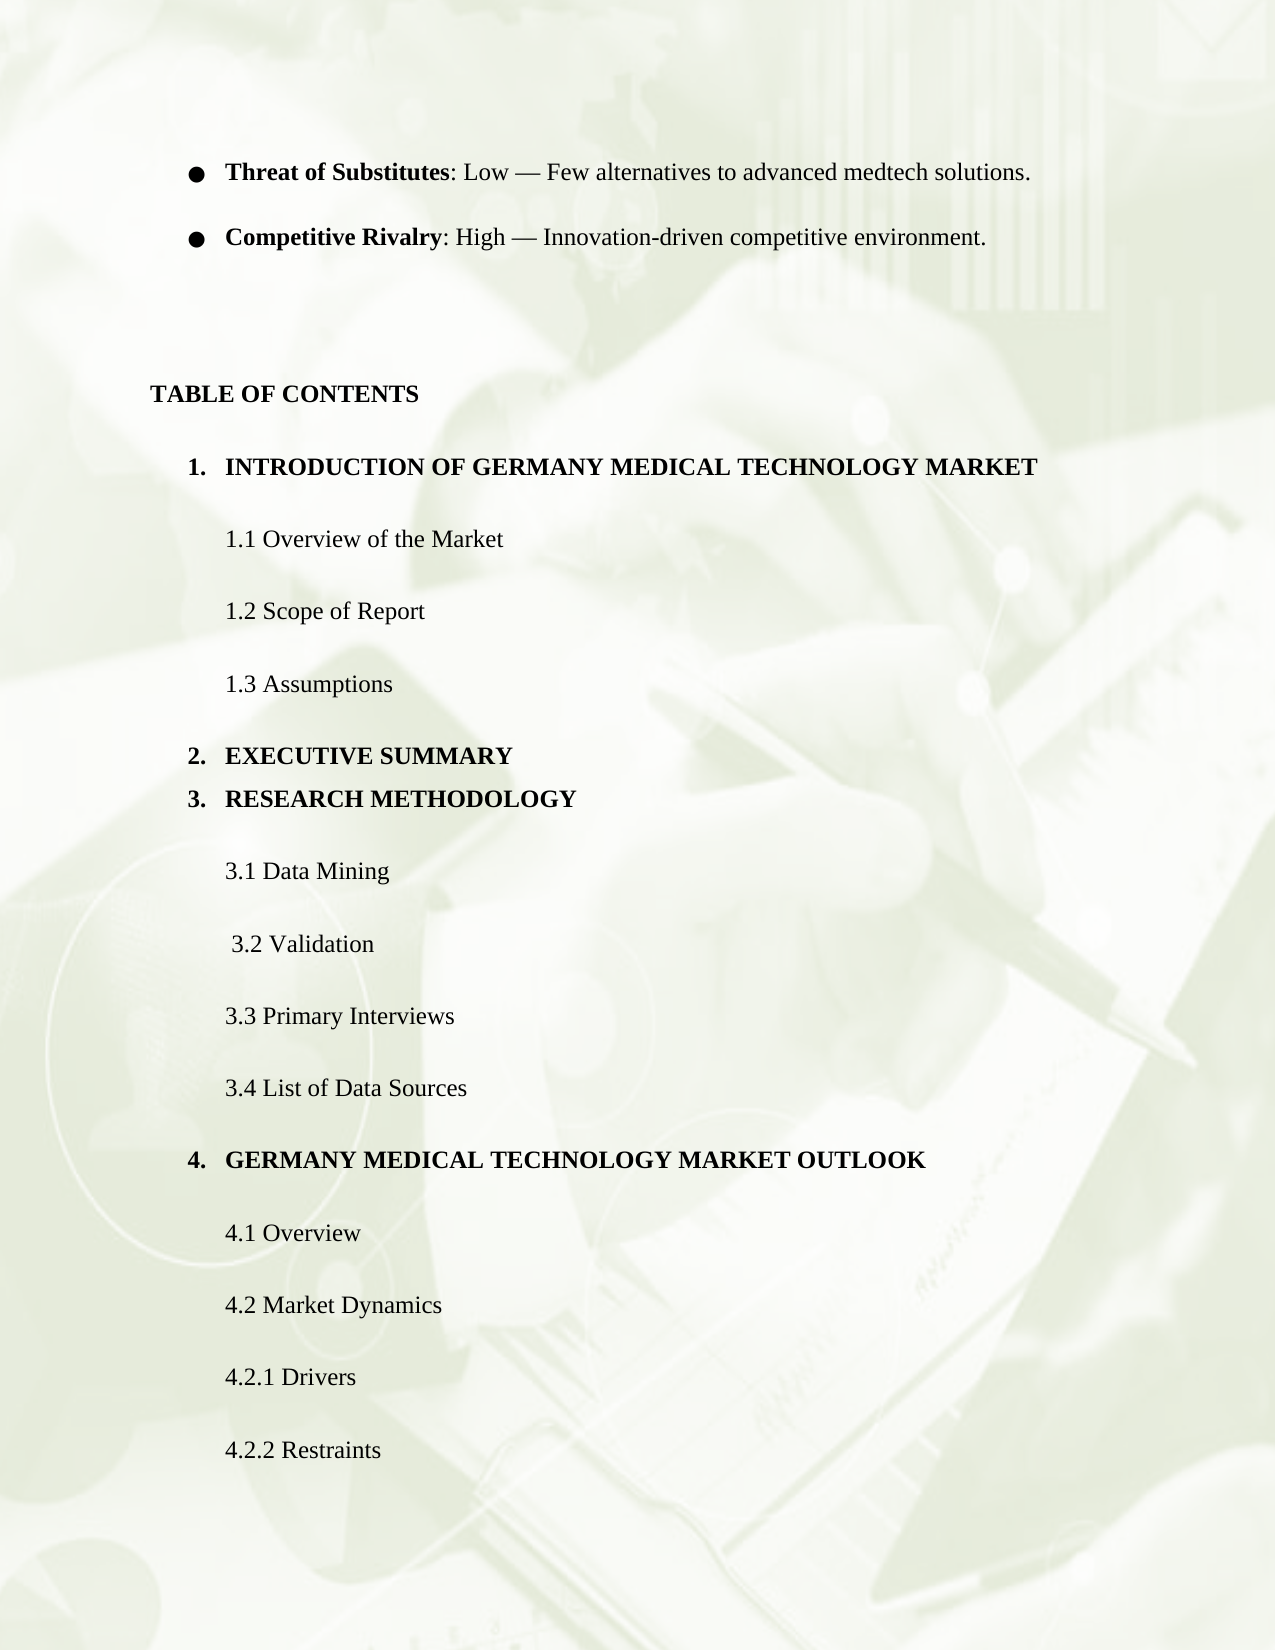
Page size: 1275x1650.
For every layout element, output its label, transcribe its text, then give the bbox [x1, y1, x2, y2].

list GERMANY MEDICAL TECHNOLOGY MARKET OUTLOOK [187, 1146, 1125, 1174]
text TABLE OF CONTENTS [150, 379, 1125, 408]
text 4.2.2 Restraints [225, 1435, 1125, 1463]
text 4.2 Market Dynamics [225, 1290, 1125, 1319]
text 1.2 Scope of Report [225, 596, 1125, 625]
text 3.1 Data Mining [225, 856, 1125, 885]
text 3.4 List of Data Sources [225, 1073, 1125, 1102]
list EXECUTIVE SUMMARY [187, 741, 1125, 770]
text 4.1 Overview [225, 1218, 1125, 1247]
text 3.3 Primary Interviews [225, 1001, 1125, 1030]
text 4.2.1 Drivers [225, 1362, 1125, 1391]
text 1.1 Overview of the Market [225, 524, 1125, 553]
text 3.2 Validation [225, 929, 1125, 957]
list Threat of Substitutes: Low — Few alternatives to advanced medtech solutions. [187, 150, 1125, 193]
list RESEARCH METHODOLOGY [187, 784, 1125, 813]
picture [0, 0, 1275, 1650]
text 1.3 Assumptions [225, 669, 1125, 697]
list Competitive Rivalry: High — Innovation-driven competitive environment. [187, 214, 1125, 257]
list INTRODUCTION OF GERMANY MEDICAL TECHNOLOGY MARKET [187, 452, 1125, 481]
